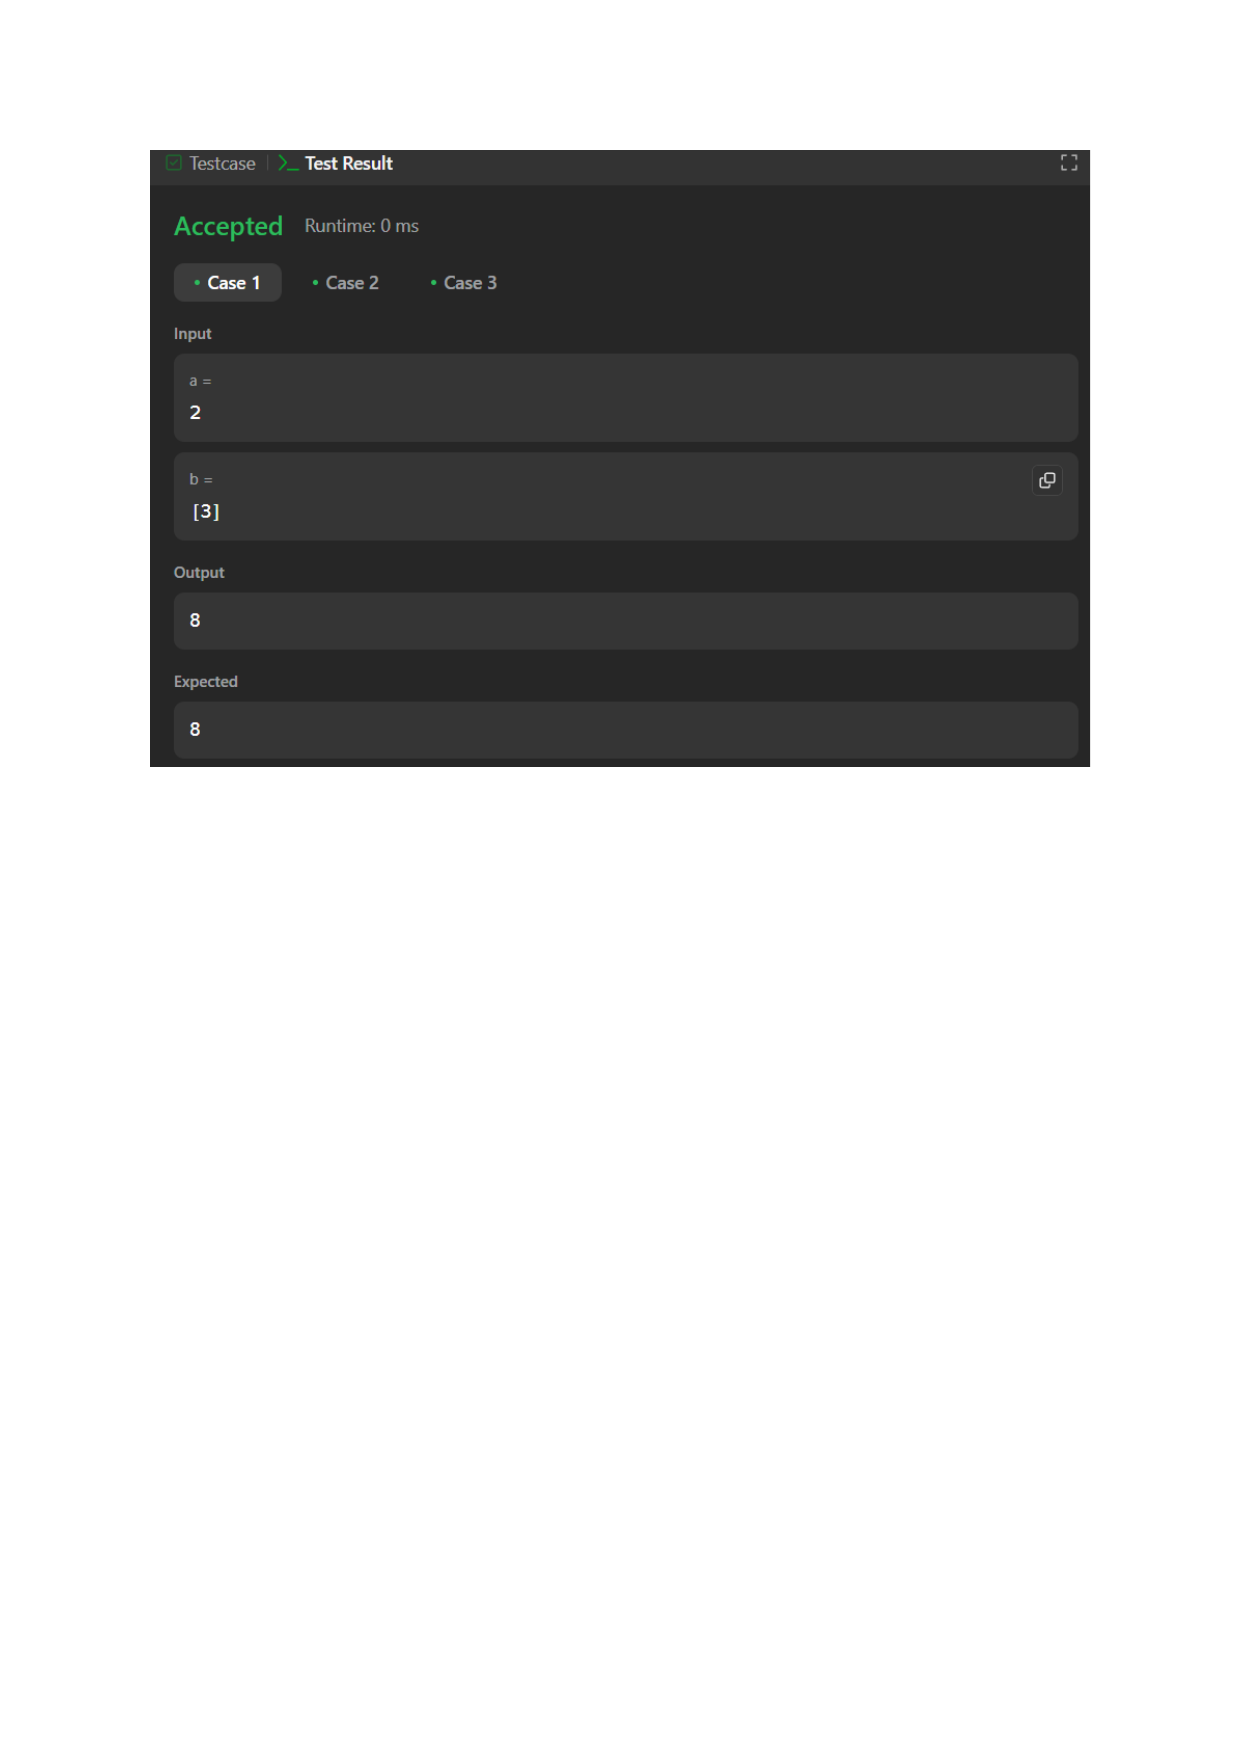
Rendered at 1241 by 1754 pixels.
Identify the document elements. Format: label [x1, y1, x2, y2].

picture [150, 150, 1091, 767]
